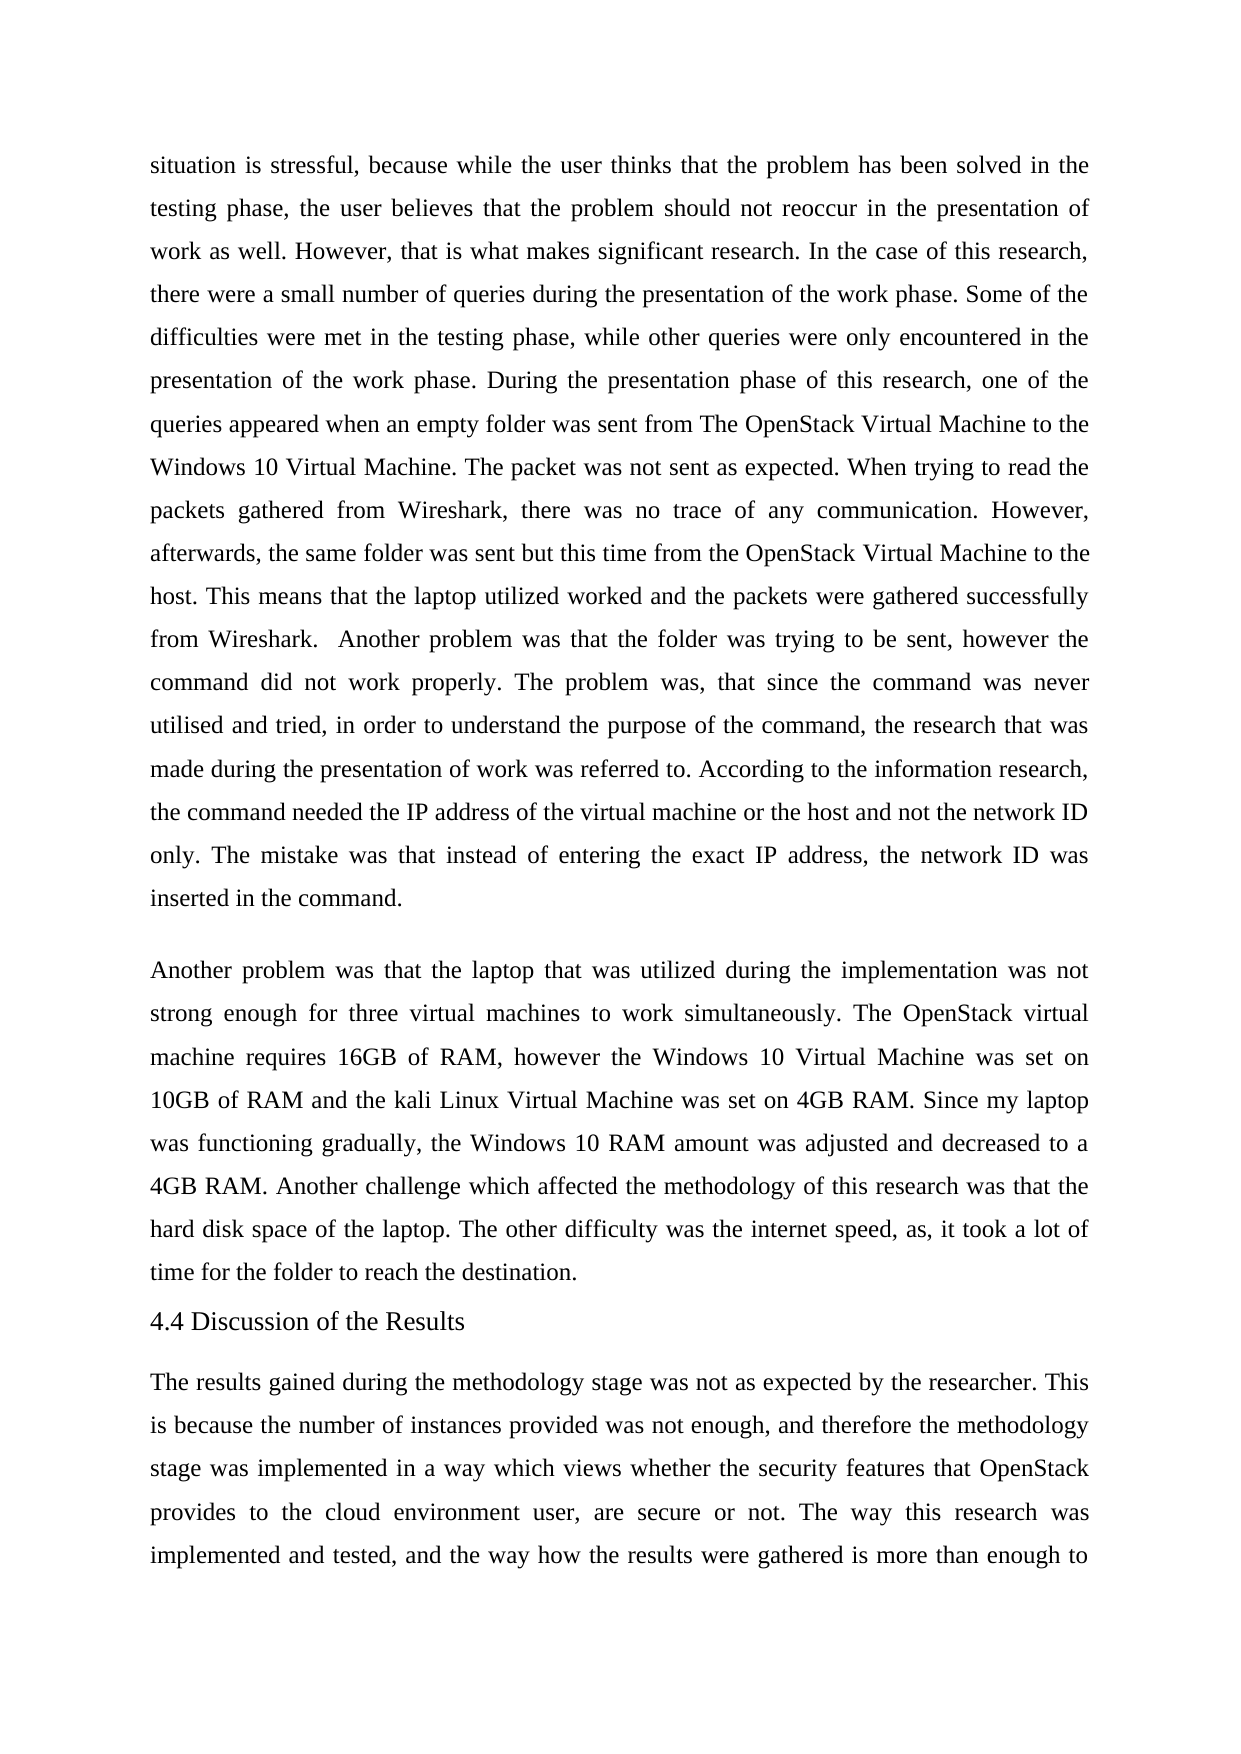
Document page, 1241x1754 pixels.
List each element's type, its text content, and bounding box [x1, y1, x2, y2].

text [150, 150, 1090, 912]
subtitle 4.4 Discussion of the Results [150, 1304, 1090, 1336]
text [150, 1367, 1090, 1568]
text Another problem was that the laptop that was utilized during the implementation was not strong enough for three virtual machines to work simultaneously. The OpenStack virtual machine requires 16GB of RAM, however the Windows 10 Virtual Machine was set on 10GB of RAM and the kali Linux Virtual Machine was set on 4GB RAM. Since my laptop was functioning gradually, the Windows 10 RAM amount was adjusted and decreased to a 4GB RAM. Another challenge which affected the methodology of this research was that the hard disk space of the laptop. The other difficulty was the internet speed, as, it took a lot of time for the folder to reach the destination. [150, 955, 1090, 1286]
